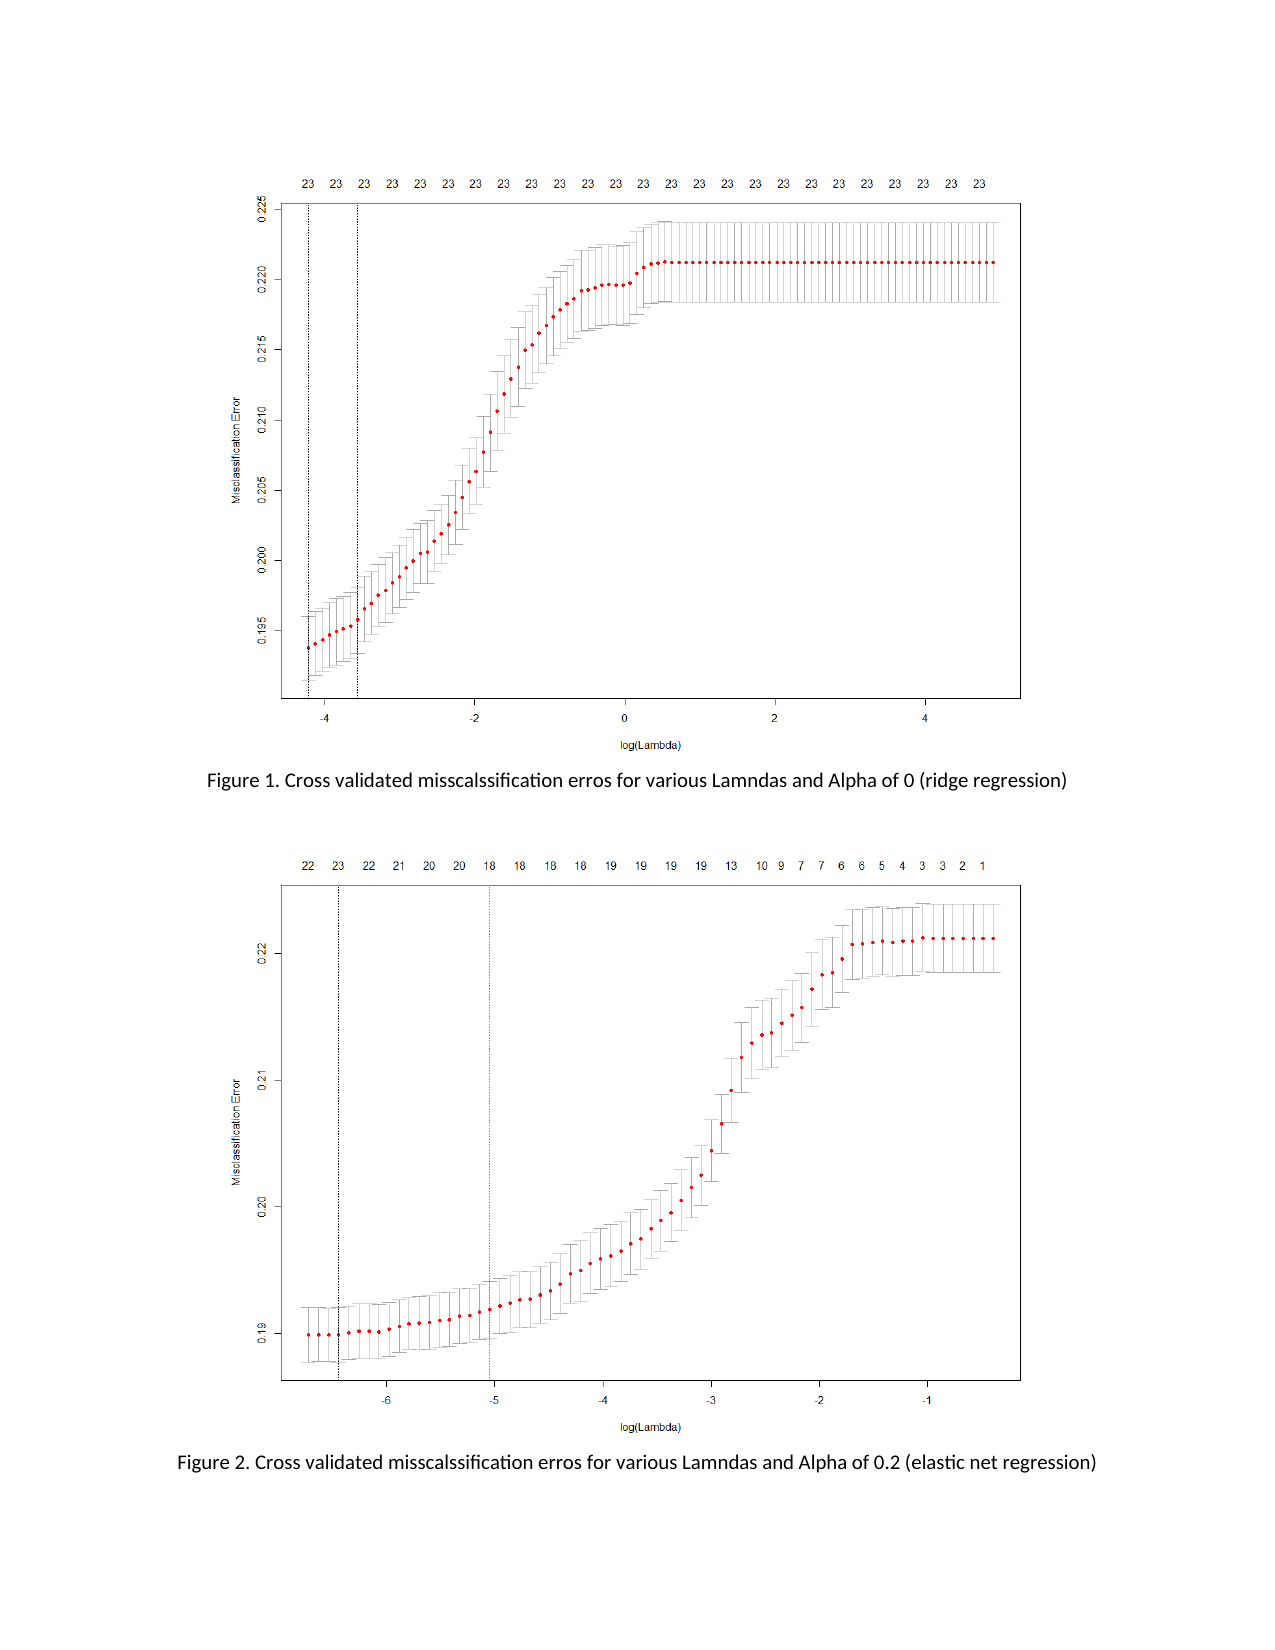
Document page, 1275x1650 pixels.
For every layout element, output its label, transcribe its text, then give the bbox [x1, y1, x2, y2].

text Figure 2. Cross validated misscalssification erros for various Lamndas and Alpha of 0.2 (elastic net regression) [150, 1449, 1125, 1475]
picture [227, 832, 1048, 1447]
picture [227, 150, 1048, 765]
text Figure 1. Cross validated misscalssification erros for various Lamndas and Alpha of 0 (ridge regression) [150, 767, 1125, 793]
